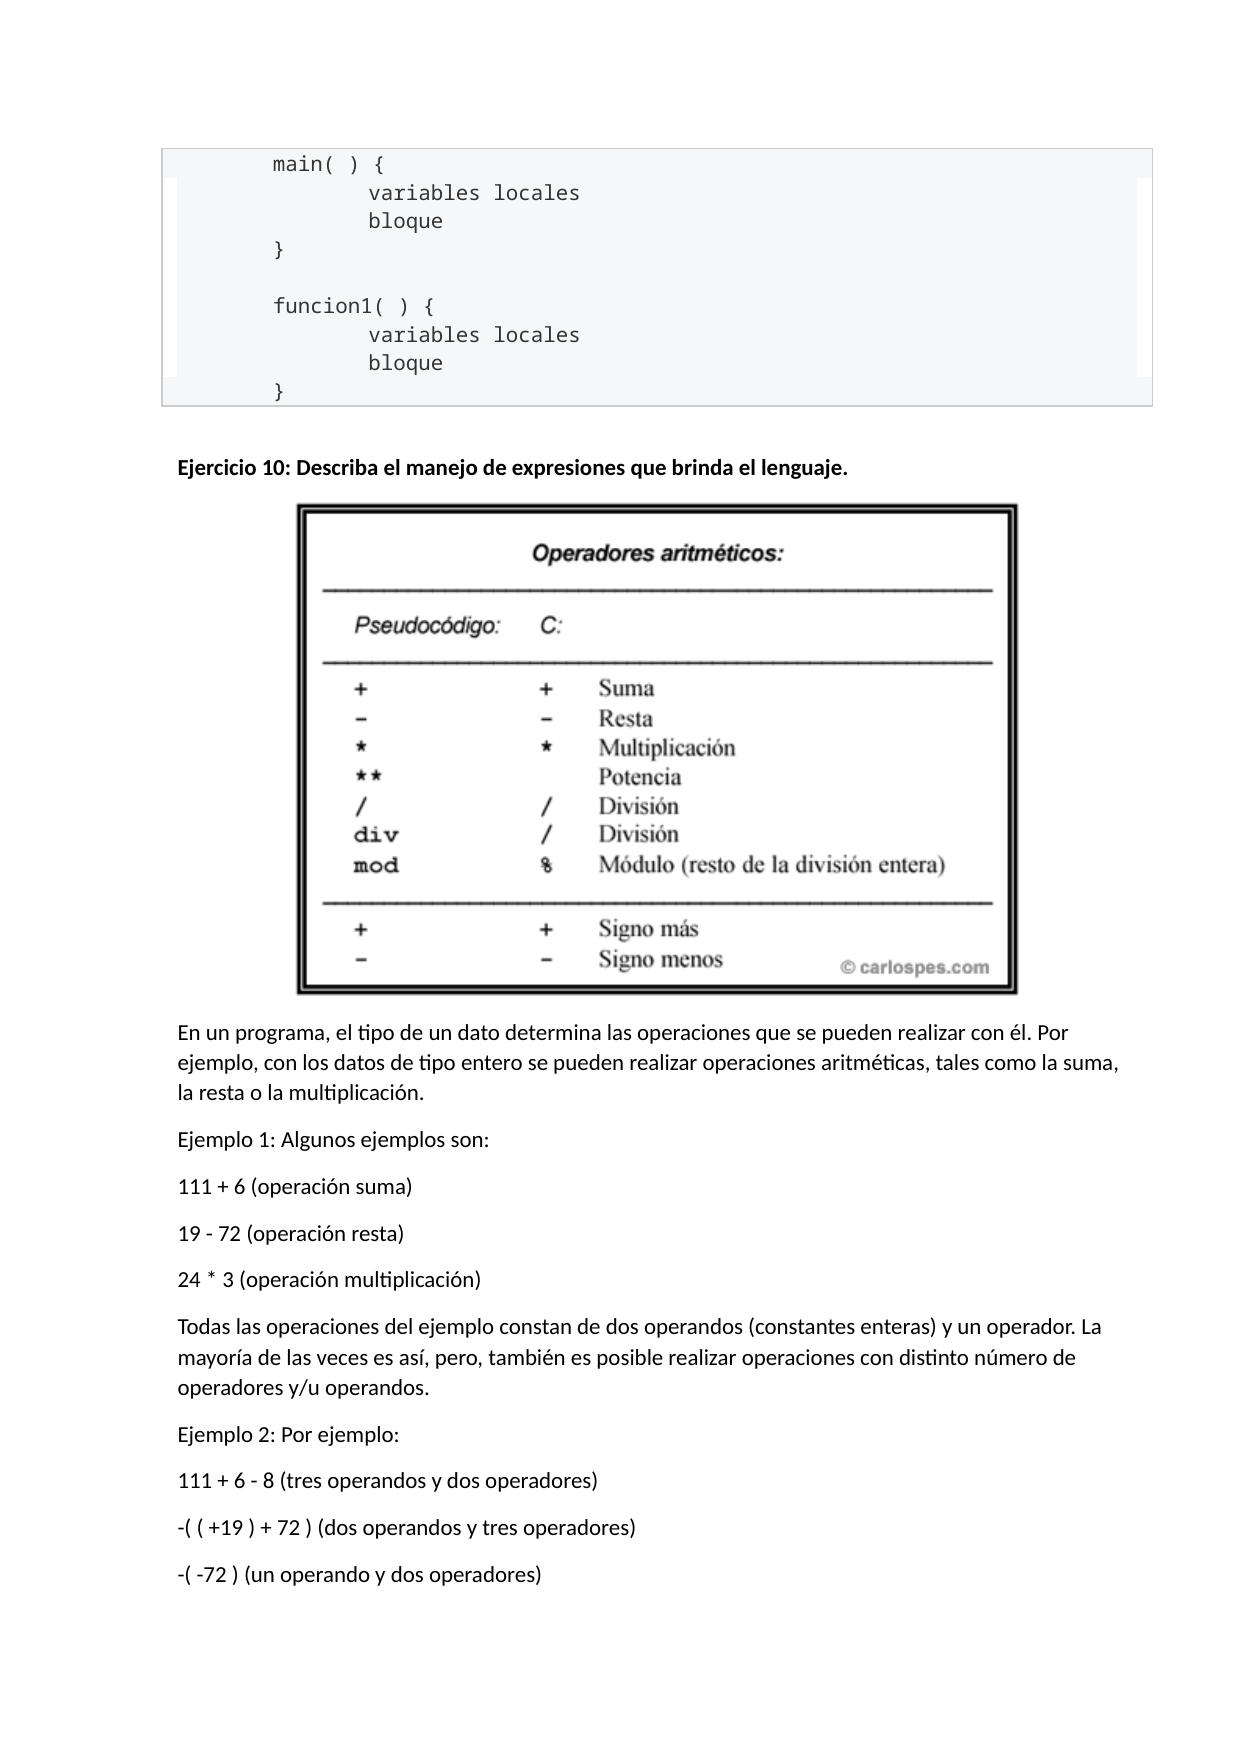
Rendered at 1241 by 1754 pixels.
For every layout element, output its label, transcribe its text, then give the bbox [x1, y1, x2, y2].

text 111 + 6 (operación suma) [177, 1172, 1137, 1200]
text bloque [177, 206, 1137, 234]
text -( -72 ) (un operando y dos operadores) [177, 1560, 1137, 1588]
text variables locales [177, 320, 1137, 348]
text 19 - 72 (operación resta) [177, 1219, 1137, 1247]
text } [163, 375, 1152, 405]
text 24 * 3 (operación multiplicación) [177, 1266, 1137, 1294]
text En un programa, el tipo de un dato determina las operaciones que se pueden realizar con él. Por ejemplo, con los datos de tipo entero se pueden realizar operaciones aritméticas, tales como la suma, la resta o la multiplicación. [177, 1018, 1137, 1106]
text variables locales [177, 178, 1137, 206]
text } [177, 234, 1137, 263]
text bloque [177, 348, 1137, 375]
text funcion1( ) { [177, 291, 1137, 320]
picture [293, 500, 1022, 999]
text main( ) { [163, 149, 1152, 178]
text Todas las operaciones del ejemplo constan de dos operandos (constantes enteras) y un operador. La mayoría de las veces es así, pero, también es posible realizar operaciones con distinto número de operadores y/u operandos. [177, 1312, 1137, 1401]
text Ejercicio 10: Describa el manejo de expresiones que brinda el lenguaje. [177, 453, 1137, 482]
text Ejemplo 2: Por ejemplo: [177, 1420, 1137, 1448]
text Ejemplo 1: Algunos ejemplos son: [177, 1125, 1137, 1153]
text 111 + 6 - 8 (tres operandos y dos operadores) [177, 1467, 1137, 1495]
text -( ( +19 ) + 72 ) (dos operandos y tres operadores) [177, 1513, 1137, 1542]
